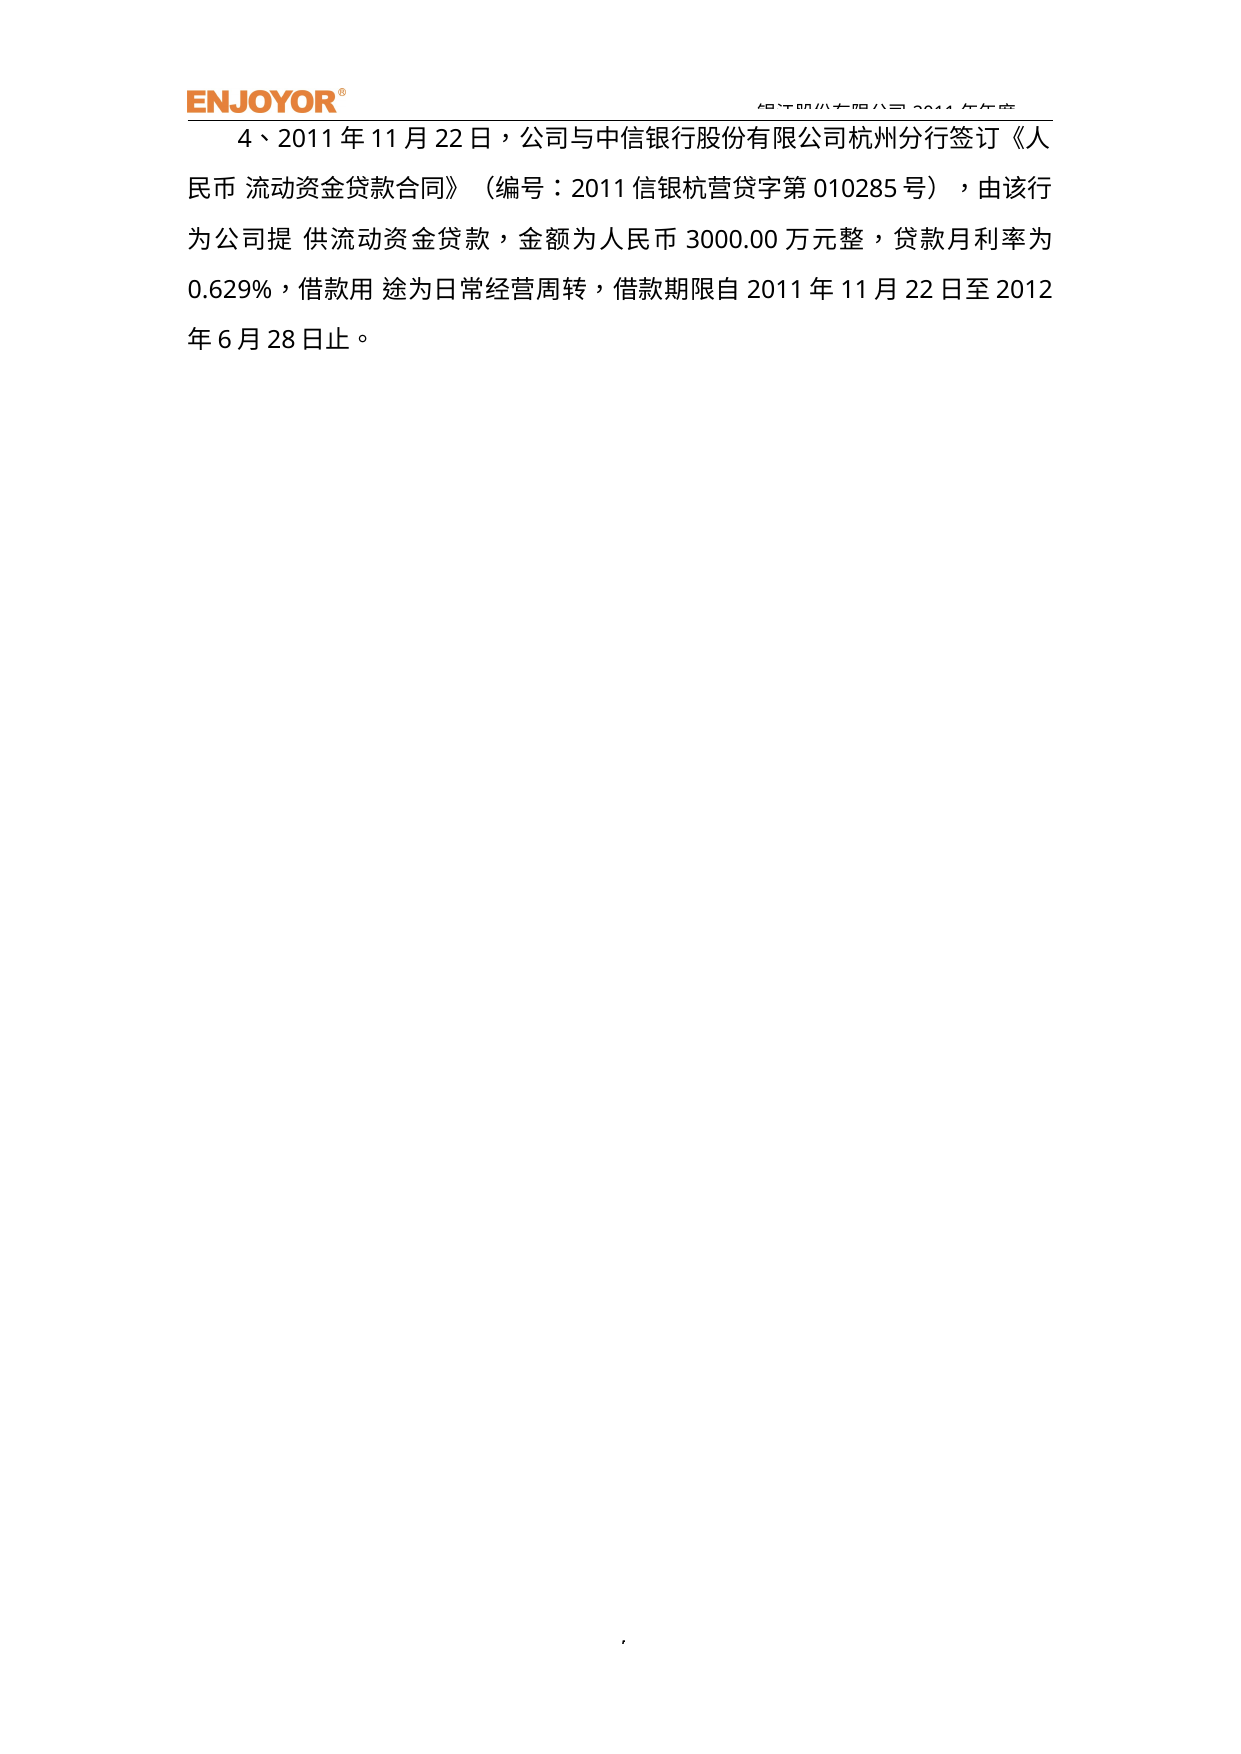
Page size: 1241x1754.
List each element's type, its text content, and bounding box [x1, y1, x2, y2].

text 4、2011年11月22日，公司与中信银行股份有限公司杭州分行签订《人民币 流动资金贷款合同》（编号：2011信银杭营贷字第010285号），由该行为公司提 供流动资金贷款，金额为人民币3000.00万元整，贷款月利率为0.629%，借款用 途为日常经营周转，借款期限自2011年11月22日至2012年6月28日止。 [187, 121, 1053, 356]
picture [187, 88, 346, 113]
